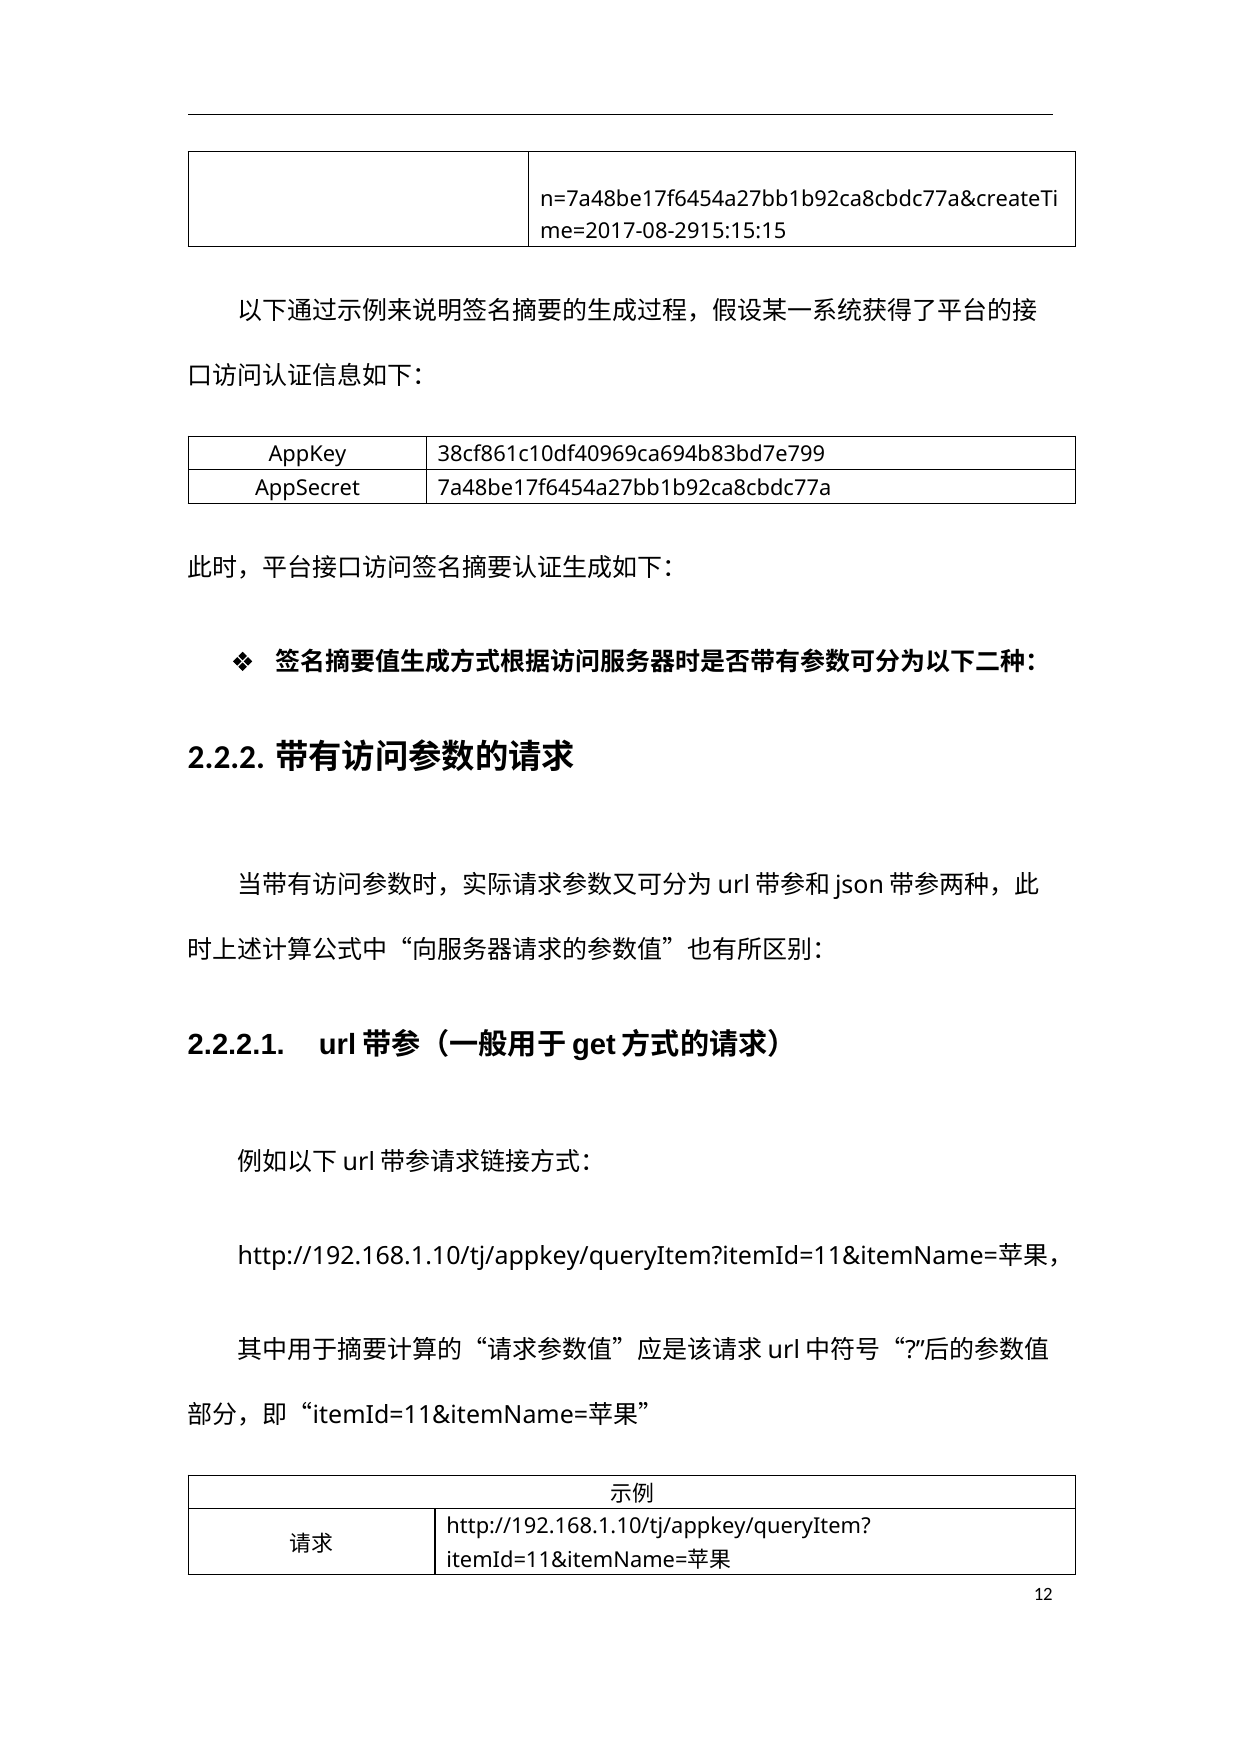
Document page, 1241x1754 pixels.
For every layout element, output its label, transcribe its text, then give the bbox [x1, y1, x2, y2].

table_cell AppSecret [189, 470, 426, 503]
subtitle url带参（一般用于get方式的请求） [187, 1009, 1053, 1074]
table_header 38cf861c10df40969ca694b83bd7e799 [427, 437, 1075, 469]
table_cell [189, 152, 528, 246]
table_cell 请求 [189, 1509, 434, 1574]
table_cell http://192.168.1.10/tj/appkey/queryItem?itemId=11&itemName=苹果 [436, 1509, 1075, 1574]
text 当带有访问参数时，实际请求参数又可分为url带参和json带参两种，此时上述计算公式中“向服务器请求的参数值”也有所区别： [187, 850, 1053, 980]
text 例如以下url带参请求链接方式： [187, 1127, 1053, 1192]
table_cell 7a48be17f6454a27bb1b92ca8cbdc77a [427, 470, 1075, 503]
text 此时，平台接口访问签名摘要认证生成如下： [187, 533, 1053, 598]
list 签名摘要值生成方式根据访问服务器时是否带有参数可分为以下二种： [231, 627, 1053, 692]
text 其中用于摘要计算的“请求参数值”应是该请求url中符号“?”后的参数值部分，即“itemId=11&itemName=苹果” [187, 1315, 1053, 1445]
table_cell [529, 152, 1075, 246]
text http://192.168.1.10/tj/appkey/queryItem?itemId=11&itemName=苹果， [187, 1221, 1053, 1286]
table_header 示例 [189, 1476, 1075, 1508]
text 以下通过示例来说明签名摘要的生成过程，假设某一系统获得了平台的接口访问认证信息如下： [187, 276, 1053, 406]
table_header AppKey [189, 437, 426, 469]
subtitle 带有访问参数的请求 [187, 721, 1053, 786]
